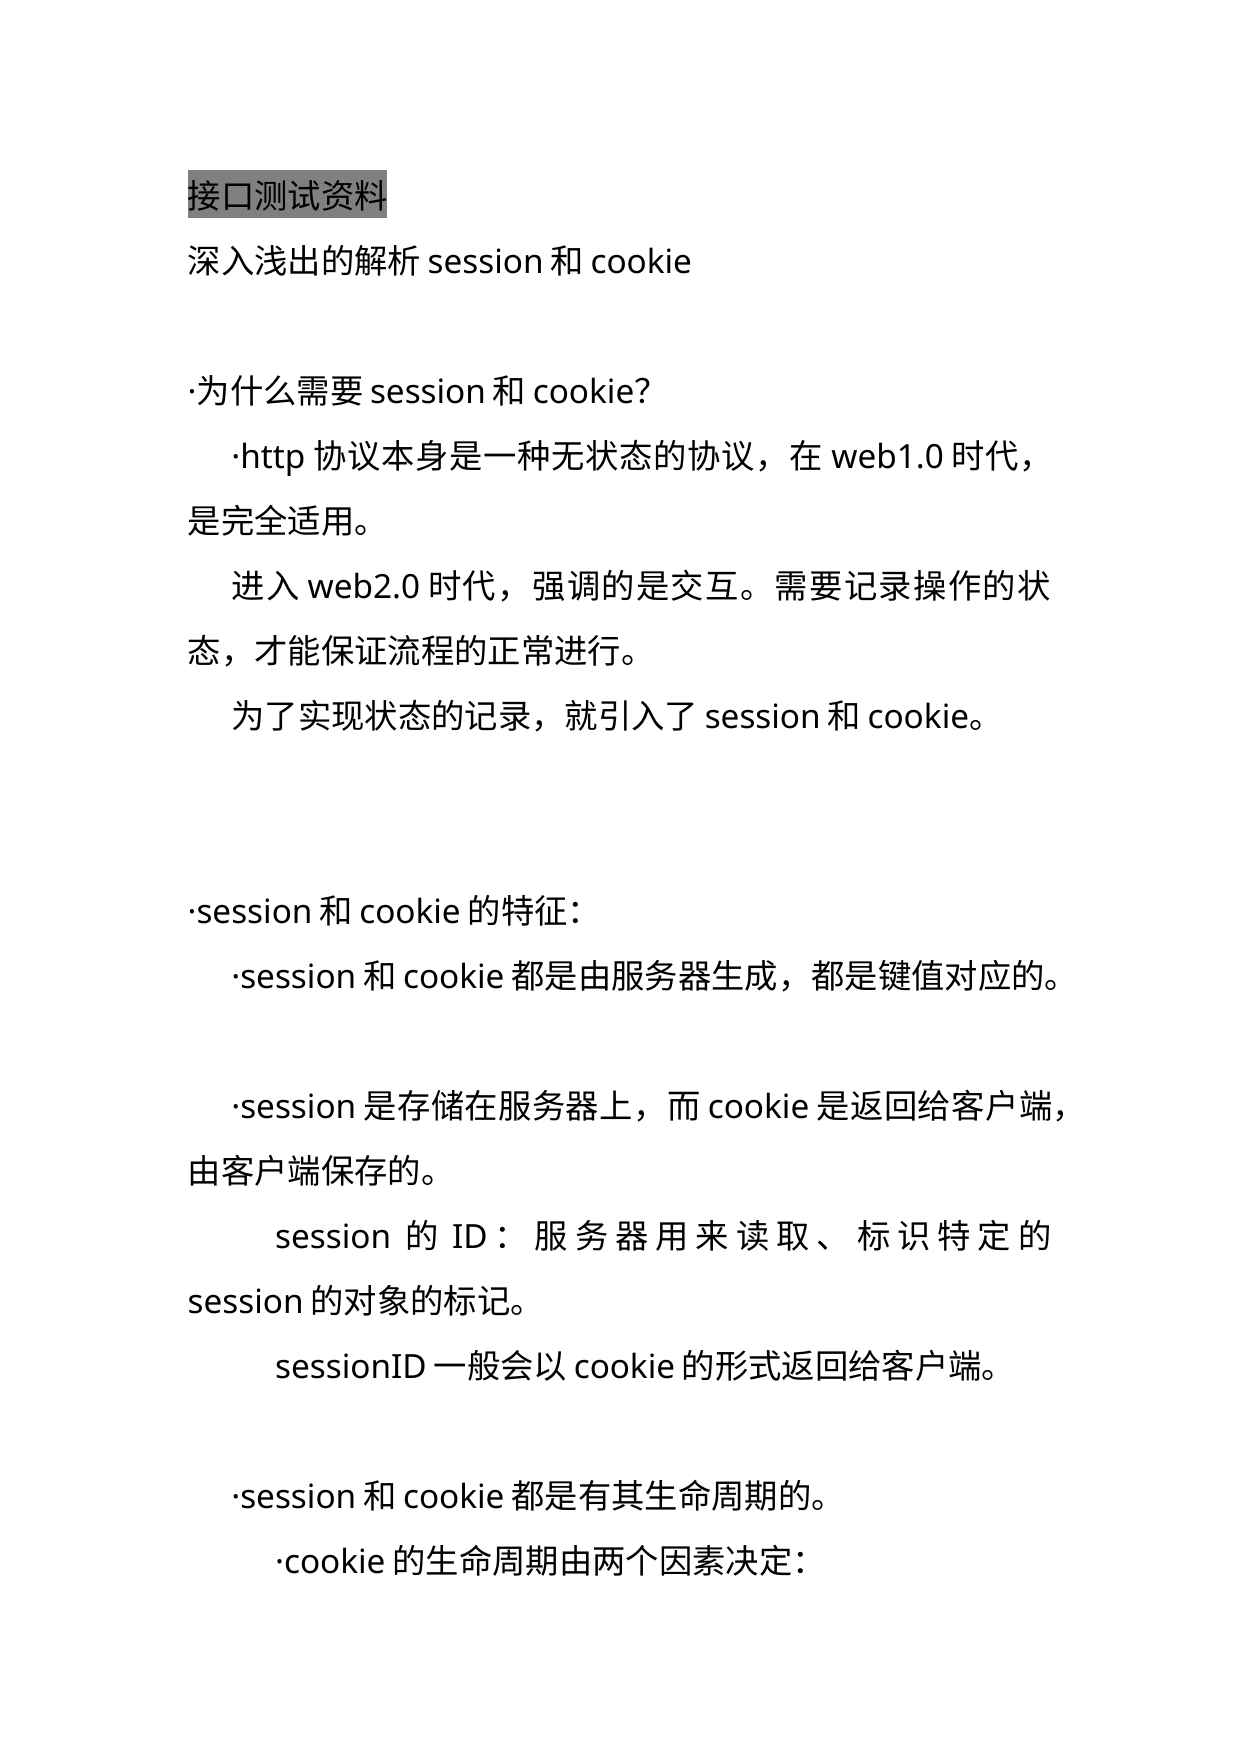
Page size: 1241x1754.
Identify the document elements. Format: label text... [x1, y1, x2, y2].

text ·session和cookie都是有其生命周期的。 [187, 1462, 1053, 1527]
text ·session是存储在服务器上，而cookie是返回给客户端，由客户端保存的。 [187, 1072, 1053, 1202]
text 进入web2.0时代，强调的是交互。需要记录操作的状态，才能保证流程的正常进行。 [187, 552, 1053, 682]
text 深入浅出的解析session和cookie [187, 227, 1053, 292]
text ·为什么需要session和cookie？ [187, 357, 1053, 422]
text sessionID一般会以cookie的形式返回给客户端。 [187, 1332, 1053, 1397]
text ·session和cookie都是由服务器生成，都是键值对应的。 [187, 942, 1053, 1007]
text ·session和cookie的特征： [187, 877, 1053, 942]
text 为了实现状态的记录，就引入了session和cookie。 [187, 682, 1053, 747]
text ·cookie的生命周期由两个因素决定： [187, 1527, 1053, 1592]
text ·http协议本身是一种无状态的协议，在web1.0时代，是完全适用。 [187, 422, 1053, 552]
text session的ID：服务器用来读取、标识特定的session的对象的标记。 [187, 1202, 1053, 1332]
text 接口测试资料 [187, 162, 1053, 227]
